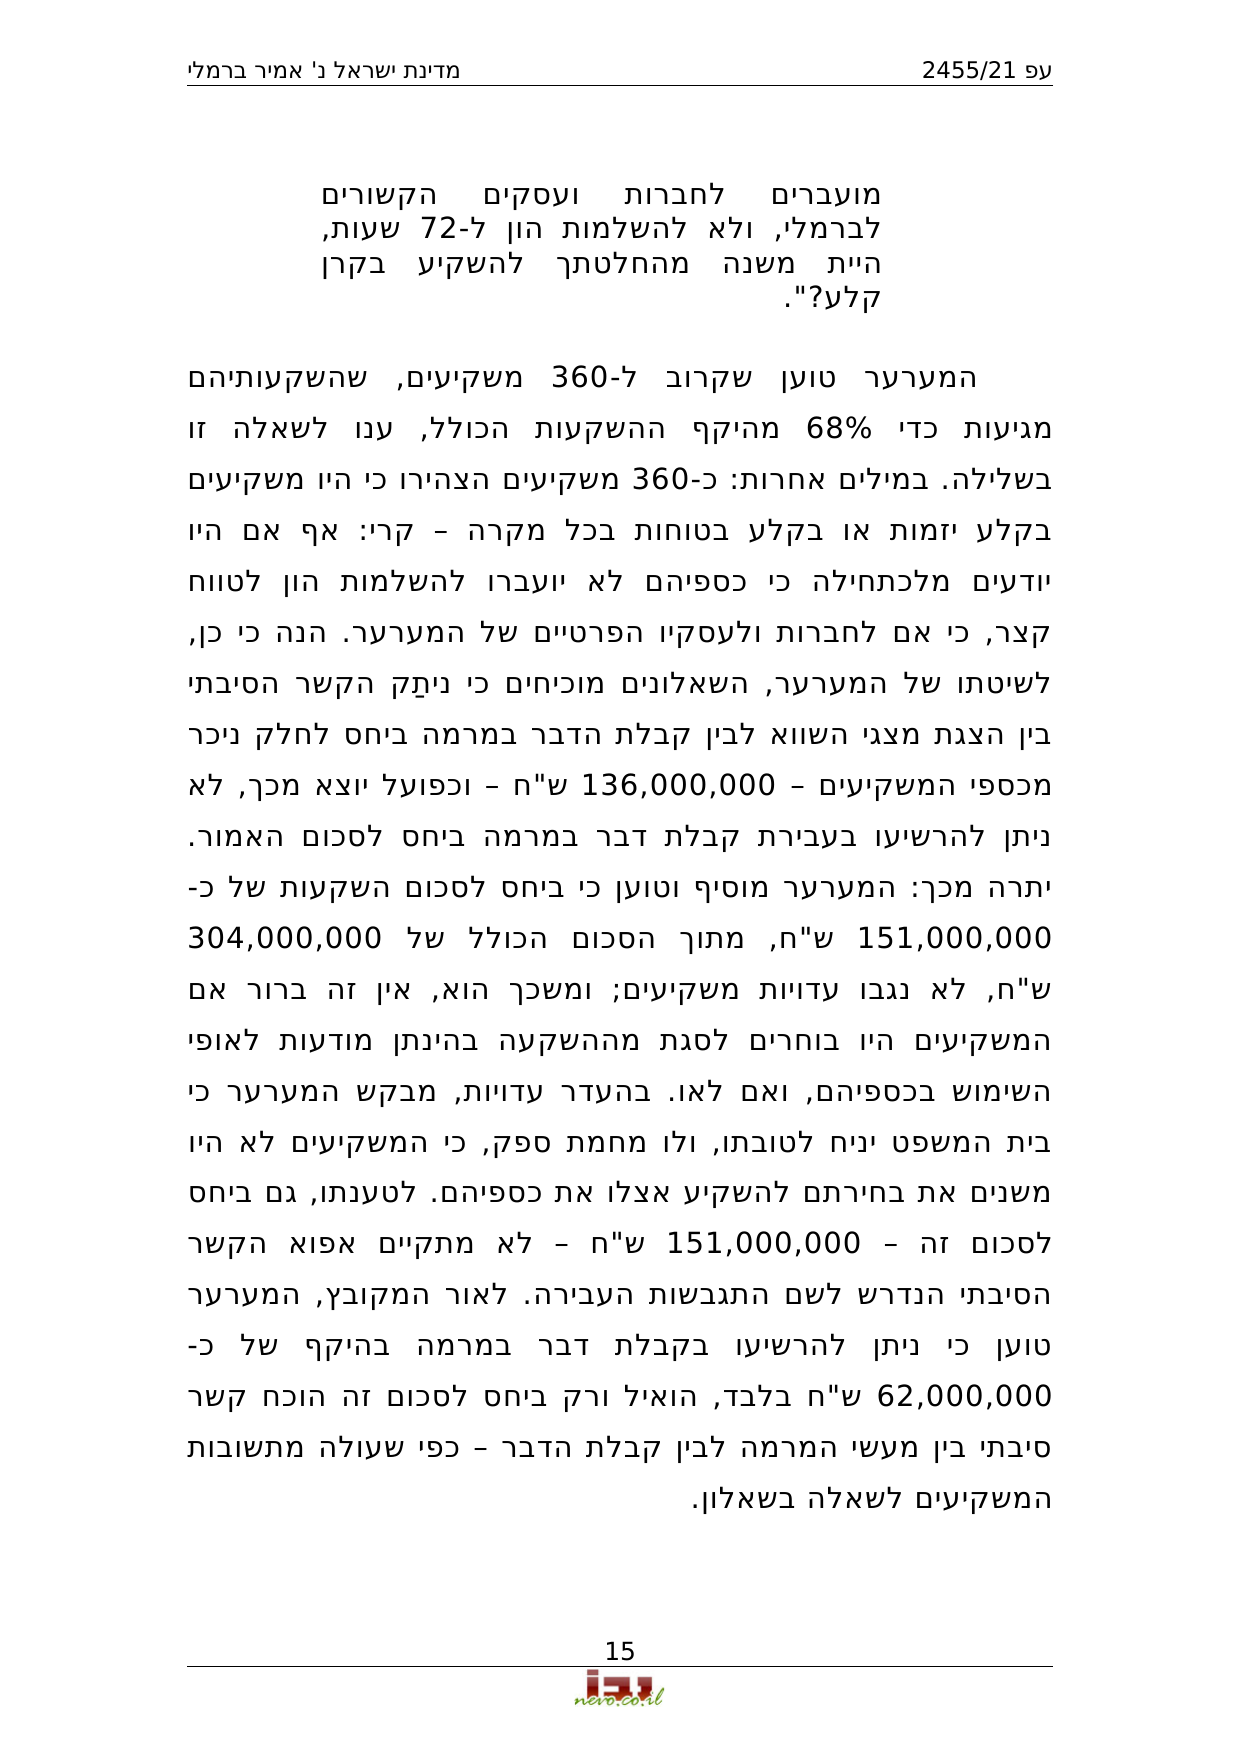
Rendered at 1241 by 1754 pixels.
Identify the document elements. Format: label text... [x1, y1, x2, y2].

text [321, 177, 882, 314]
picture [574, 1669, 666, 1707]
list המערער טוען שקרוב ל-360 משקיעים, שהשקעותיהם מגיעות כדי 68% מהיקף ההשקעות הכולל, ענו לשאלה זו בשלילה. במילים אחרות: כ-360 משקיעים הצהירו כי היו משקיעים בקלע יזמות או בקלע בטוחות בכל מקרה – קרי: אף אם היו יודעים מלכתחילה כי כספיהם לא יועברו להשלמות הון לטווח קצר, כי אם לחברות ולעסקיו הפרטיים של המערער. הנה כי כן, לשיטתו של המערער, השאלונים מוכיחים כי ניתַק הקשר הסיבתי בין הצגת מצגי השווא לבין קבלת הדבר במרמה ביחס לחלק ניכר מכספי המשקיעים – 136,000,000 ש"ח – וכפועל יוצא מכך, לא ניתן להרשיעו בעבירת קבלת דבר במרמה ביחס לסכום האמור. יתרה מכך: המערער מוסיף וטוען כי ביחס לסכום השקעות של כ-151,000,000 ש"ח, מתוך הסכום הכולל של 304,000,000 ש"ח, לא נגבו עדויות משקיעים; ומשכך הוא, אין זה ברור אם המשקיעים היו בוחרים לסגת מההשקעה בהינתן מודעות לאופי השימוש בכספיהם, ואם לאו. בהעדר עדויות, מבקש המערער כי בית המשפט יניח לטובתו, ולו מחמת ספק, כי המשקיעים לא היו משנים את בחירתם להשקיע אצלו את כספיהם. לטענתו, גם ביחס לסכום זה – 151,000,000 ש"ח – לא מתקיים אפוא הקשר הסיבתי הנדרש לשם התגבשות העבירה. לאור המקובץ, המערער טוען כי ניתן להרשיעו בקבלת דבר במרמה בהיקף של כ-62,000,000 ש"ח בלבד, הואיל ורק ביחס לסכום זה הוכח קשר סיבתי בין מעשי המרמה לבין קבלת הדבר – כפי שעולה מתשובות המשקיעים לשאלה בשאלון. [187, 361, 1053, 1515]
